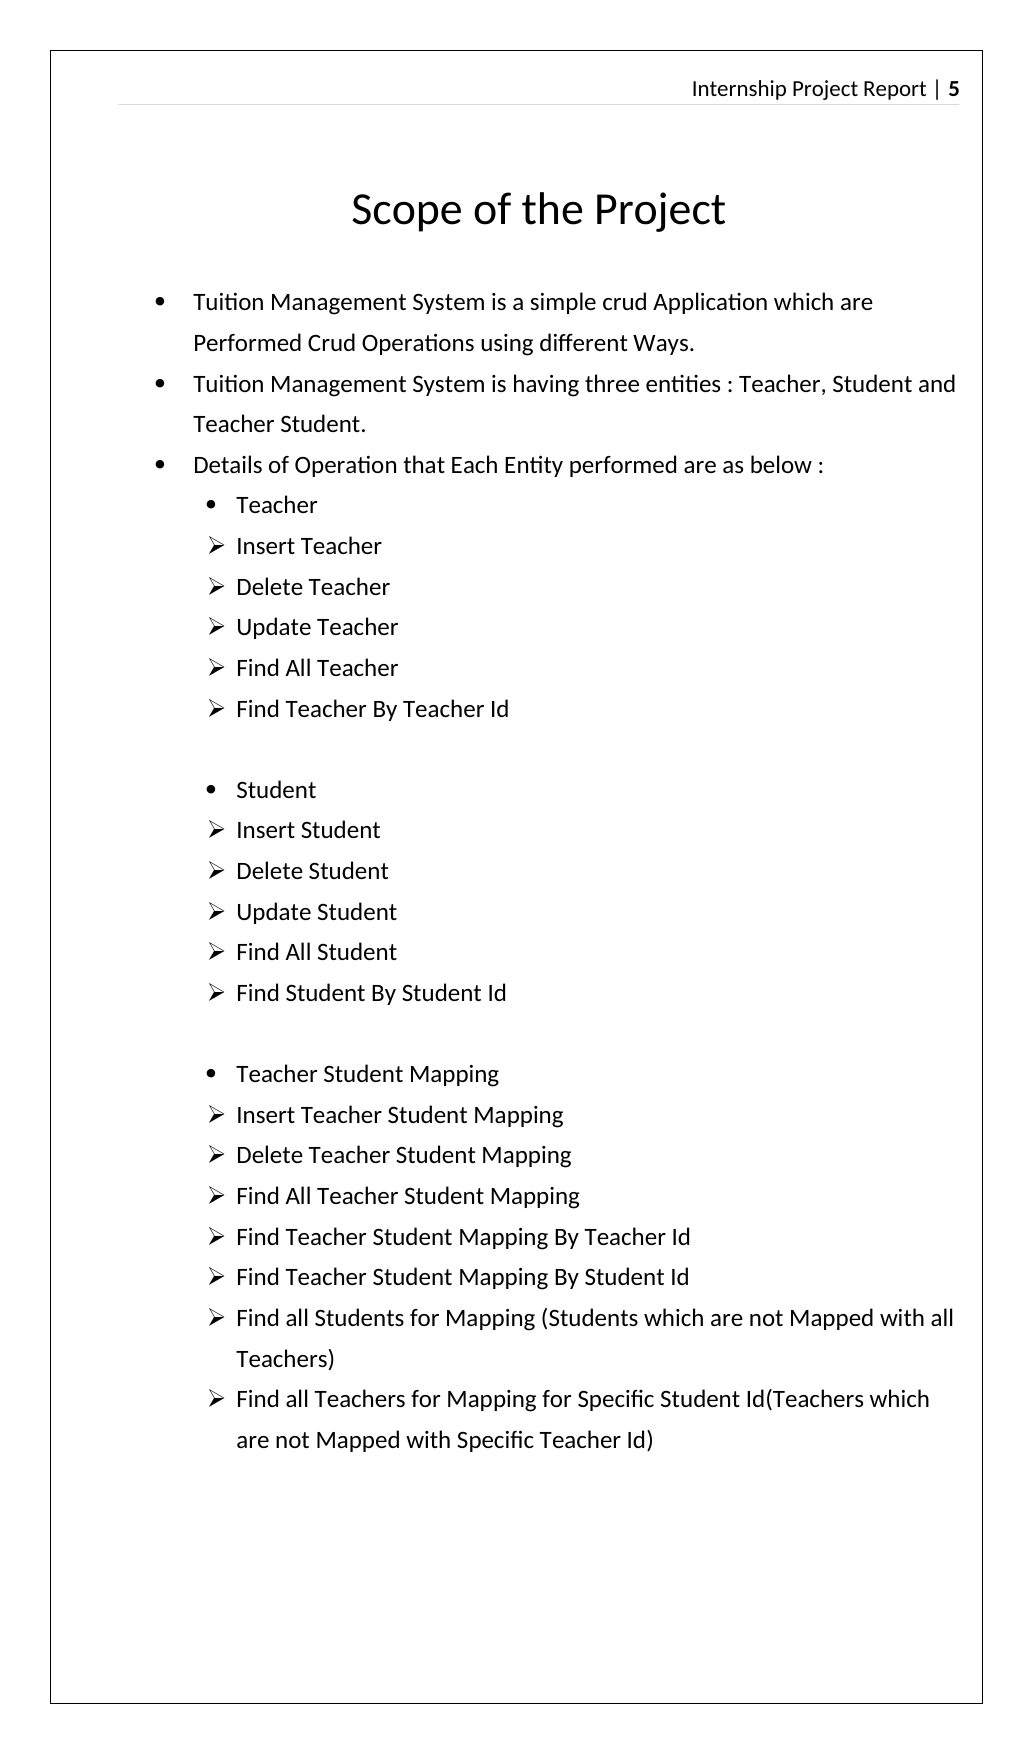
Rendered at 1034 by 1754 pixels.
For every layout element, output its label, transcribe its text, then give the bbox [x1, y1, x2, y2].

list Details of Operation that Each Entity performed are as below : [156, 439, 959, 479]
list Find Teacher Student Mapping By Teacher Id [207, 1211, 959, 1251]
list Update Teacher [207, 601, 959, 642]
list Find all Teachers for Mapping for Specific Student Id(Teachers which are not Mapped with Specific Teacher Id) [207, 1373, 959, 1454]
list Delete Teacher [207, 561, 959, 601]
list Teacher Student Mapping [207, 1048, 959, 1089]
text Scope of the Project [118, 180, 959, 236]
list Find Student By Student Id [207, 967, 959, 1008]
list Delete Student [207, 845, 959, 886]
list Teacher [207, 479, 959, 520]
list Find All Student [207, 926, 959, 967]
list Update Student [207, 886, 959, 926]
list Insert Teacher Student Mapping [207, 1089, 959, 1129]
list Tuition Management System is a simple crud Application which are Performed Crud Operations using different Ways. [156, 276, 959, 358]
list Insert Teacher [207, 520, 959, 561]
list Tuition Management System is having three entities : Teacher, Student and Teacher Student. [156, 358, 959, 439]
list Delete Teacher Student Mapping [207, 1129, 959, 1170]
list Find All Teacher [207, 642, 959, 683]
list Find Teacher By Teacher Id [207, 683, 959, 723]
list Find Teacher Student Mapping By Student Id [207, 1251, 959, 1292]
list Student [207, 764, 959, 804]
list Insert Student [207, 804, 959, 845]
list Find all Students for Mapping (Students which are not Mapped with all Teachers) [207, 1292, 959, 1373]
list Find All Teacher Student Mapping [207, 1170, 959, 1211]
